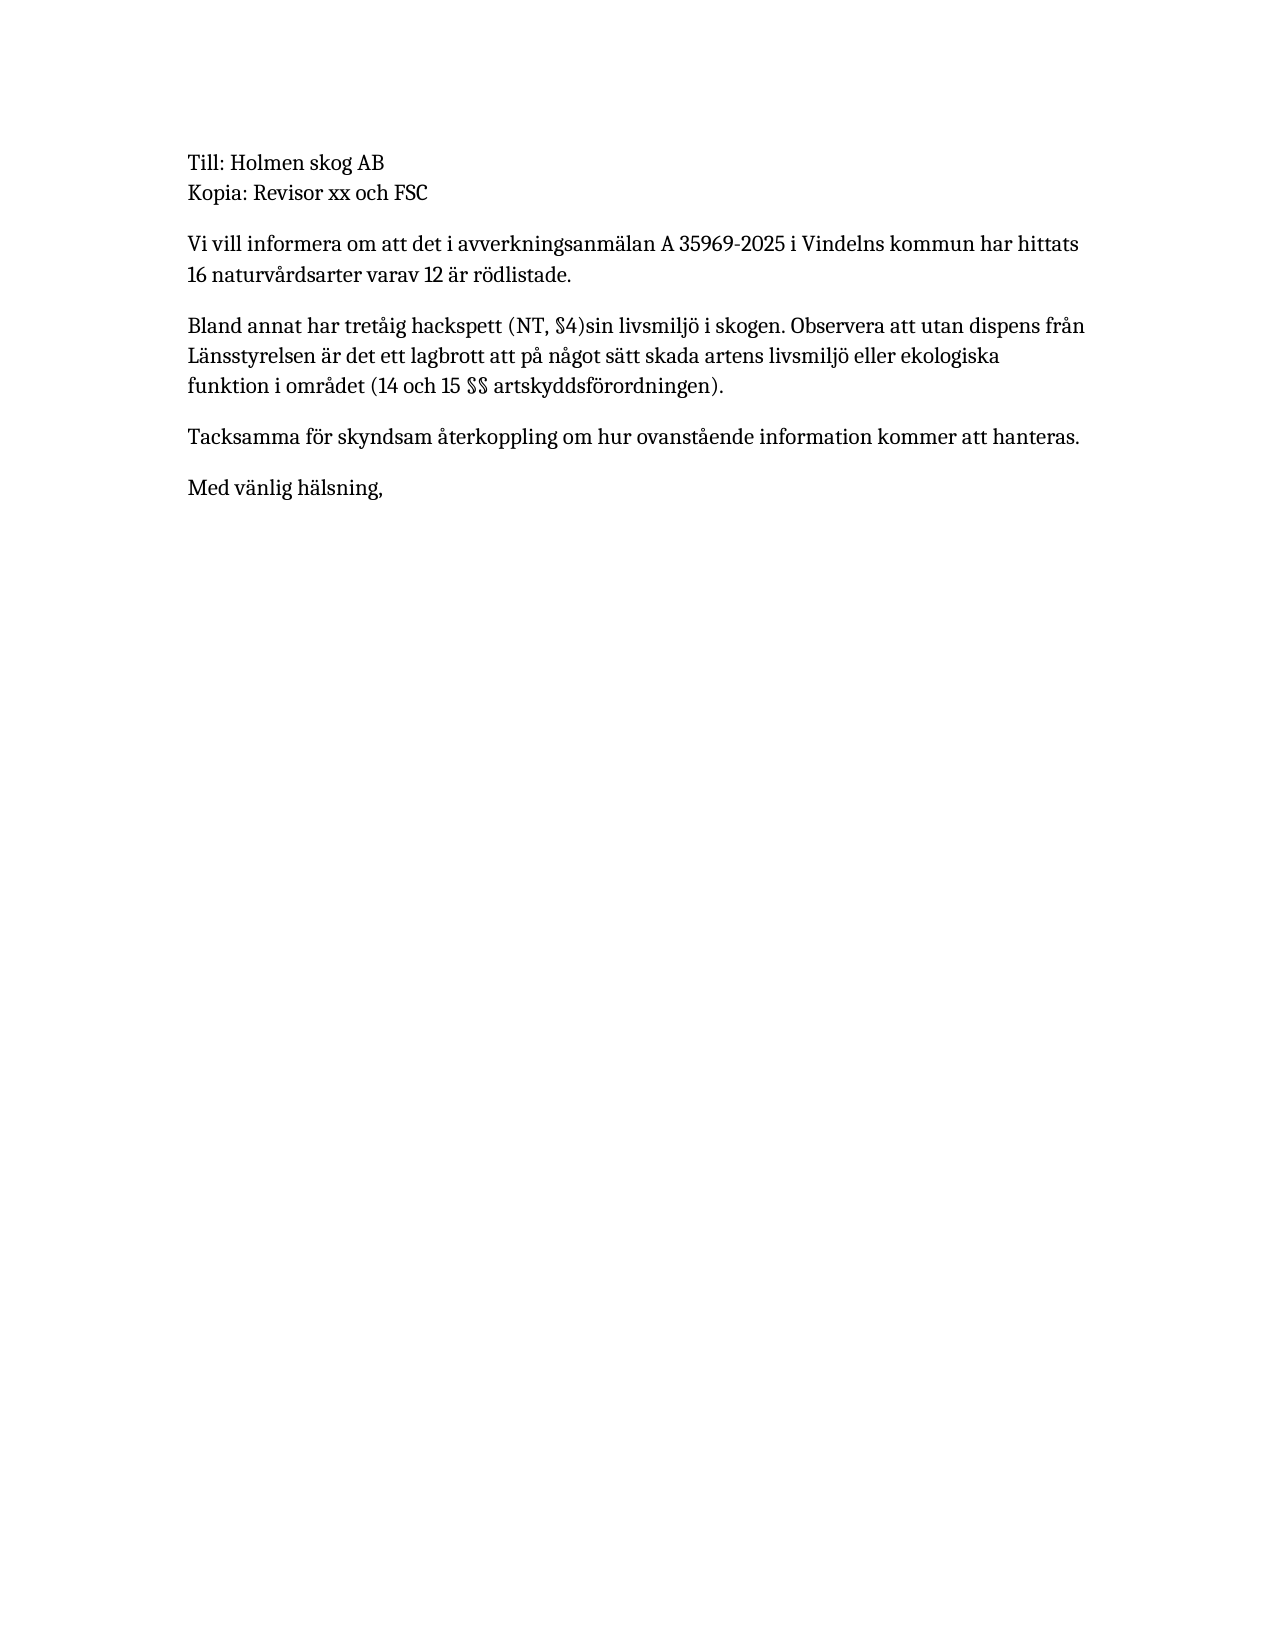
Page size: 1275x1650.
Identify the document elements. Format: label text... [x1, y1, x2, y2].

text Med vänlig hälsning, [187, 475, 1087, 532]
text Till: Holmen skog AB Kopia: Revisor xx och FSC [187, 150, 1087, 207]
text Bland annat har tretåig hackspett (NT, §4)sin livsmiljö i skogen. Observera att utan dispens från Länsstyrelsen är det ett lagbrott att på något sätt skada artens livsmiljö eller ekologiska funktion i området (14 och 15 §§ artskyddsförordningen). [187, 312, 1087, 399]
text Vi vill informera om att det i avverkningsanmälan A 35969-2025 i Vindelns kommun har hittats 16 naturvårdsarter varav 12 är rödlistade. [187, 231, 1087, 288]
text Tacksamma för skyndsam återkoppling om hur ovanstående information kommer att hanteras. [187, 424, 1087, 450]
